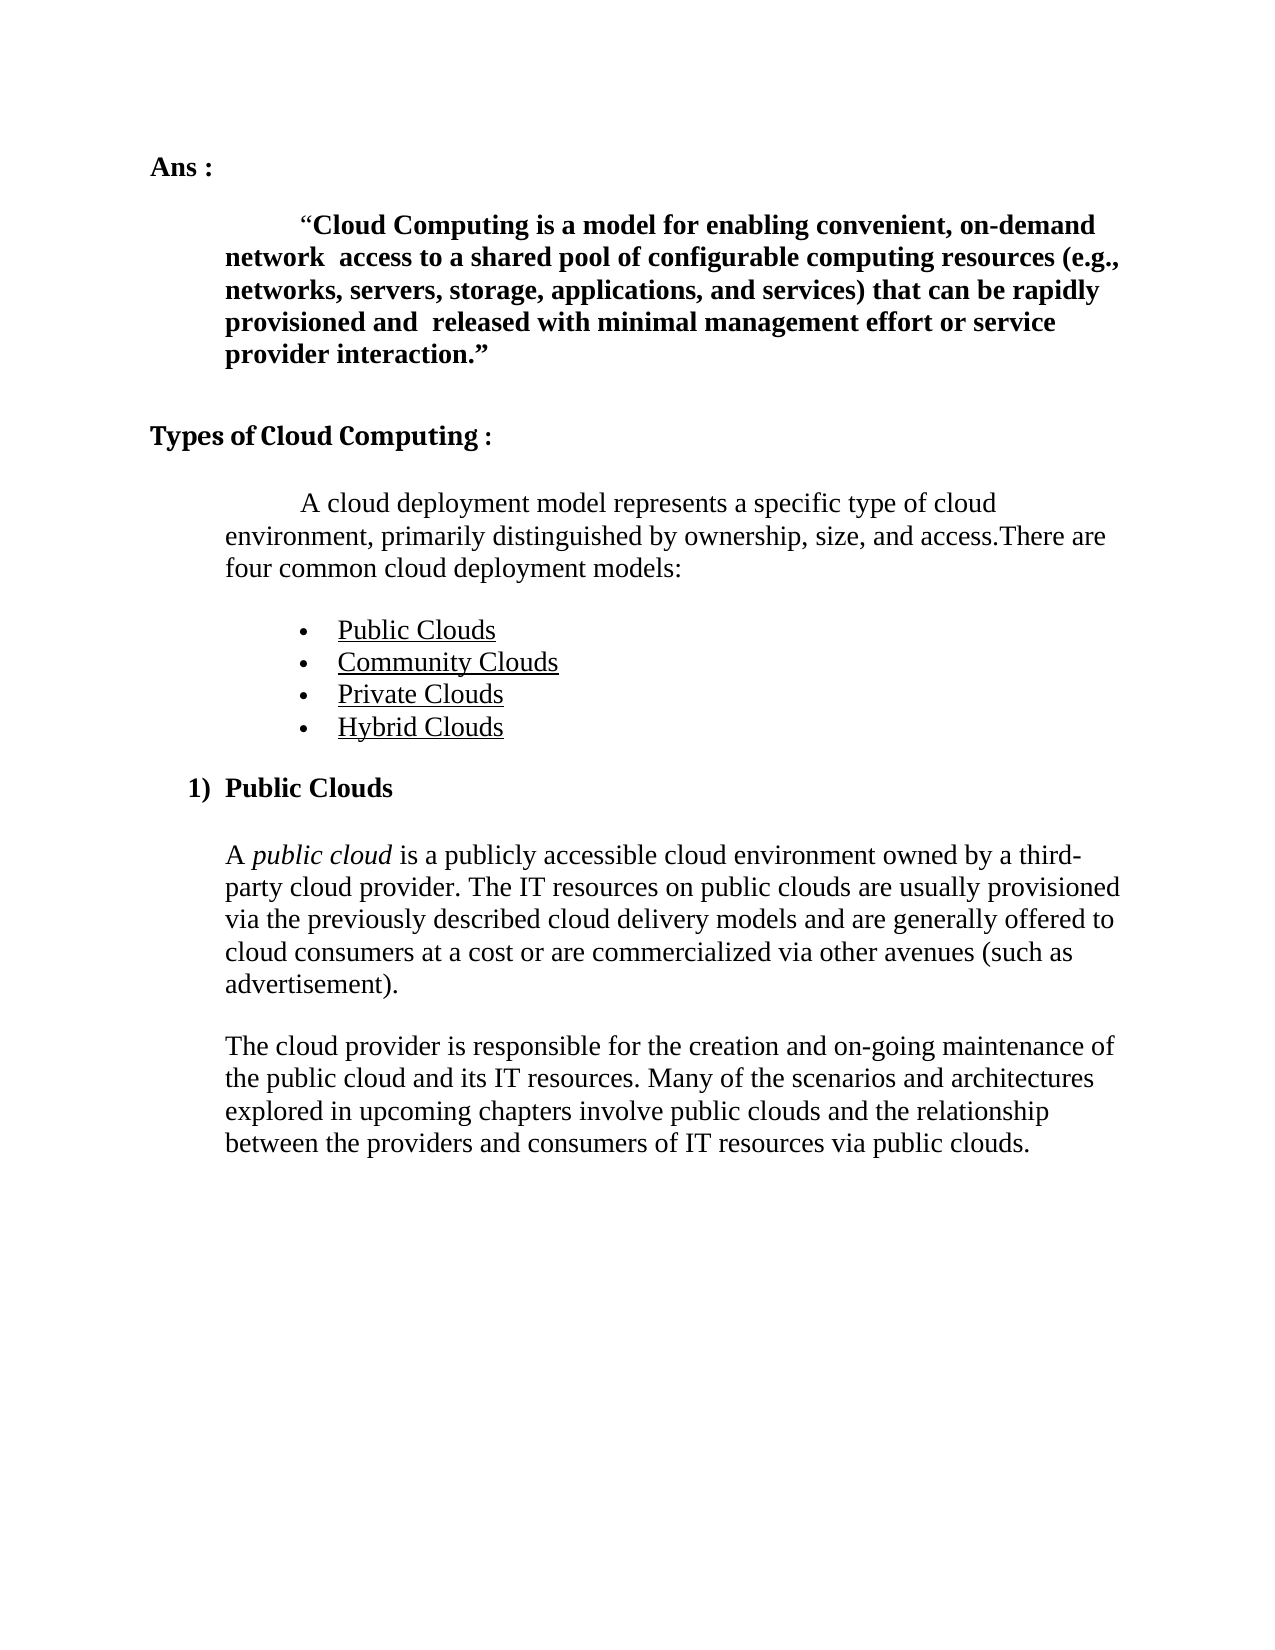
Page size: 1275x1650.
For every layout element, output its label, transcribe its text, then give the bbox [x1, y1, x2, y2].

list Hybrid Clouds [300, 710, 1125, 742]
list Community Clouds [300, 645, 1125, 677]
text A public cloud is a publicly accessible cloud environment owned by a third-party cloud provider. The IT resources on public clouds are usually provisioned via the previously described cloud delivery models and are generally offered to cloud consumers at a cost or are commercialized via other avenues (such as advertisement). [225, 838, 1125, 1000]
text A cloud deployment model represents a specific type of cloud environment, primarily distinguished by ownership, size, and access.There are four common cloud deployment models: [225, 486, 1125, 583]
subtitle Types of Cloud Computing : [150, 420, 1125, 452]
text The cloud provider is responsible for the creation and on-going maintenance of the public cloud and its IT resources. Many of the scenarios and architectures explored in upcoming chapters involve public clouds and the relationship between the providers and consumers of IT resources via public clouds. [225, 1029, 1125, 1158]
text “Cloud Computing is a model for enabling convenient, on-demand network access to a shared pool of configurable computing resources (e.g., networks, servers, storage, applications, and services) that can be rapidly provisioned and released with minimal management effort or service provider interaction.” [225, 208, 1125, 370]
text Ans : [150, 150, 1125, 182]
subtitle Public Clouds [187, 771, 1125, 804]
list Private Clouds [300, 677, 1125, 710]
list Public Clouds [300, 613, 1125, 645]
